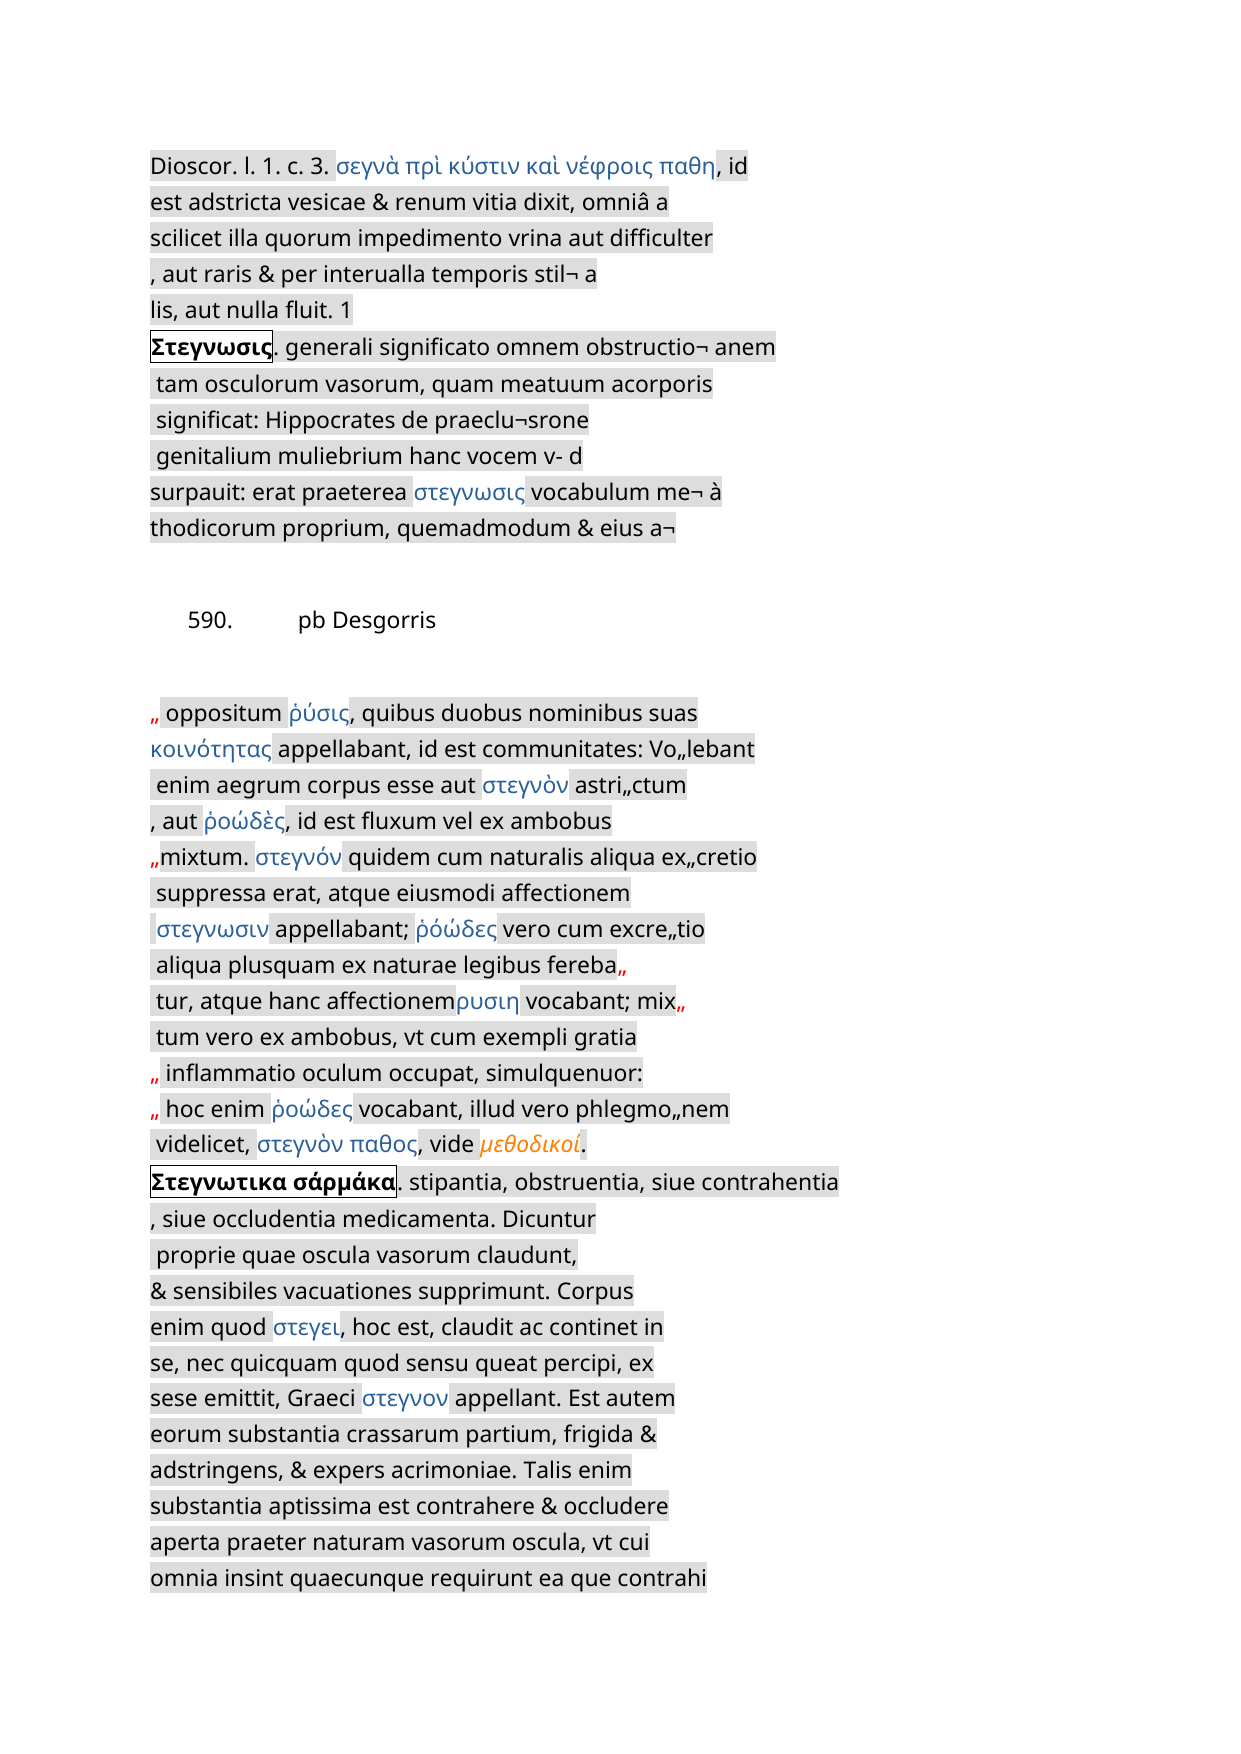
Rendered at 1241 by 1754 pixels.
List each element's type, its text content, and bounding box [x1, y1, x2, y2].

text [150, 661, 1090, 1593]
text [150, 150, 1090, 579]
list pb Desgorris [187, 604, 1090, 636]
